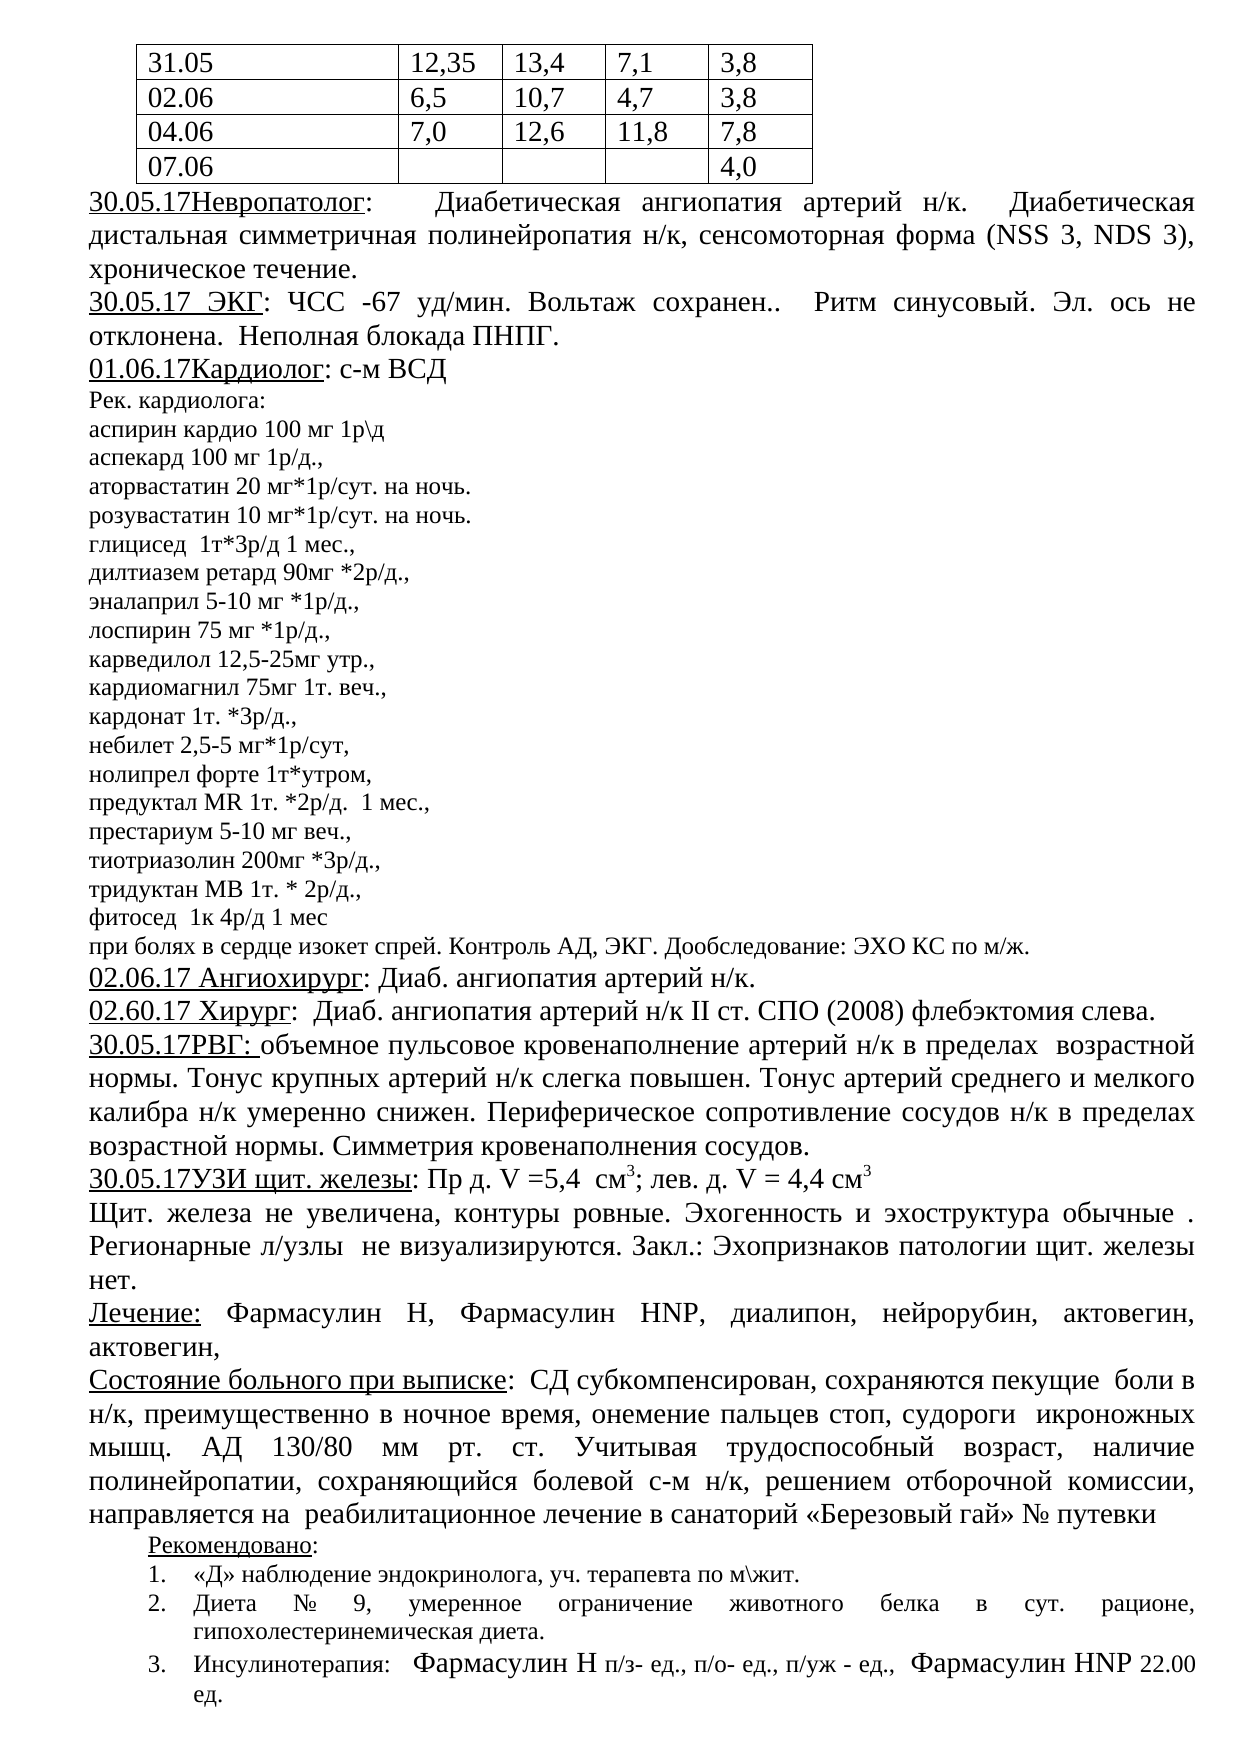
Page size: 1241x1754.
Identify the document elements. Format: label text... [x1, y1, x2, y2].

table_cell 12,35 [399, 45, 502, 79]
text 30.05.17РВГ: объемное пульсовое кровенаполнение артерий н/к в пределах возрастной нормы. Тонус крупных артерий н/к слегка повышен. Тонус артерий среднего и мелкого калибра н/к умеренно снижен. Периферическое сопротивление сосудов н/к в пределах возрастной нормы. Симметрия кровенаполнения сосудов. [89, 1027, 1196, 1161]
text розувастатин 10 мг*1р/сут. на ночь. [89, 500, 1196, 529]
text аспекард 100 мг 1р/д., [89, 442, 1196, 471]
table_cell [503, 149, 605, 183]
text карведилол 12,5-25мг утр., [89, 644, 1196, 672]
text 02.60.17 Хирург: Диаб. ангиопатия артерий н/к II ст. СПО (2008) флебэктомия слева. [89, 993, 1196, 1027]
text фитосед 1к 4р/д 1 мес [89, 902, 1196, 931]
table_cell 31.05 [137, 45, 398, 79]
table_cell 6,5 [399, 80, 502, 113]
table_cell 4,0 [709, 149, 812, 183]
list Инсулинотерапия: Фармасулин Н п/з- ед., п/о- ед., п/уж - ед., Фармасулин НNP 22.00 ед. [148, 1645, 1196, 1707]
text предуктал МR 1т. *2р/д. 1 мес., [89, 787, 1196, 816]
table_cell 4,7 [606, 80, 708, 113]
table_cell 3,8 [709, 45, 812, 79]
text нолипрел форте 1т*утром, [89, 759, 1196, 787]
table_cell 10,7 [503, 80, 605, 113]
text аспирин кардио 100 мг 1р\д [89, 414, 1196, 442]
table_cell 7,8 [709, 115, 812, 148]
text кардонат 1т. *3р/д., [89, 701, 1196, 730]
table_cell 11,8 [606, 115, 708, 148]
text Щит. железа не увеличена, контуры ровные. Эхогенность и эхоструктура обычные . Регионарные л/узлы не визуализируются. Закл.: Эхопризнаков патологии щит. железы нет. [89, 1195, 1196, 1295]
text Состояние больного при выписке: СД субкомпенсирован, сохраняются пекущие боли в н/к, преимущественно в ночное время, онемение пальцев стоп, судороги икроножных мышц. АД 130/80 мм рт. ст. Учитывая трудоспособный возраст, наличие полинейропатии, сохраняющийся болевой с-м н/к, решением отборочной комиссии, направляется на реабилитационное лечение в санаторий «Березовый гай» № путевки [89, 1362, 1196, 1530]
table_cell 04.06 [137, 115, 398, 148]
text 02.06.17 Ангиохирург: Диаб. ангиопатия артерий н/к. [89, 960, 1196, 993]
text Рек. кардиолога: [89, 385, 1196, 414]
table_cell 13,4 [503, 45, 605, 79]
text тридуктан МВ 1т. * 2р/д., [89, 874, 1196, 902]
table_cell [399, 149, 502, 183]
text тиотриазолин 200мг *3р/д., [89, 845, 1196, 874]
text Рекомендовано: [148, 1530, 1196, 1559]
text кардиомагнил 75мг 1т. веч., [89, 672, 1196, 701]
text эналаприл 5-10 мг *1р/д., [89, 586, 1196, 615]
text 30.05.17Невропатолог: Диабетическая ангиопатия артерий н/к. Диабетическая дистальная симметричная полинейропатия н/к, сенсомоторная форма (NSS 3, NDS 3), хроническое течение. [89, 184, 1196, 284]
table_cell 7,0 [399, 115, 502, 148]
list «Д» наблюдение эндокринолога, уч. терапевта по м\жит. [148, 1559, 1196, 1588]
text престариум 5-10 мг веч., [89, 816, 1196, 845]
text аторвастатин 20 мг*1р/сут. на ночь. [89, 471, 1196, 500]
table_cell 02.06 [137, 80, 398, 113]
text Лечение: Фармасулин Н, Фармасулин НNP, диалипон, нейрорубин, актовегин, актовегин, [89, 1295, 1196, 1362]
table_cell [606, 149, 708, 183]
text лоспирин 75 мг *1р/д., [89, 615, 1196, 644]
text 30.05.17УЗИ щит. железы: Пр д. V =5,4 см3; лев. д. V = 4,4 см3 [89, 1161, 1196, 1195]
text 01.06.17Кардиолог: с-м ВСД [89, 351, 1196, 385]
text дилтиазем ретард 90мг *2р/д., [89, 557, 1196, 586]
text глицисед 1т*3р/д 1 мес., [89, 529, 1196, 557]
text 30.05.17 ЭКГ: ЧСС -67 уд/мин. Вольтаж . Ритм синусовый. Эл. ось не отклонена. Неполная блокада ПНПГ. [89, 284, 1196, 351]
text небилет 2,5-5 мг*1р/сут, [89, 730, 1196, 759]
list Диета № 9, умеренное ограничение животного белка в сут. рационе, гипохолестеринемическая диета. [148, 1588, 1196, 1645]
table_cell 12,6 [503, 115, 605, 148]
table_cell 3,8 [709, 80, 812, 113]
table_cell 7,1 [606, 45, 708, 79]
text при болях в сердце изокет спрей. Контроль АД, ЭКГ. Дообследование: ЭХО КС по м/ж. [89, 931, 1196, 960]
table_cell 07.06 [137, 149, 398, 183]
